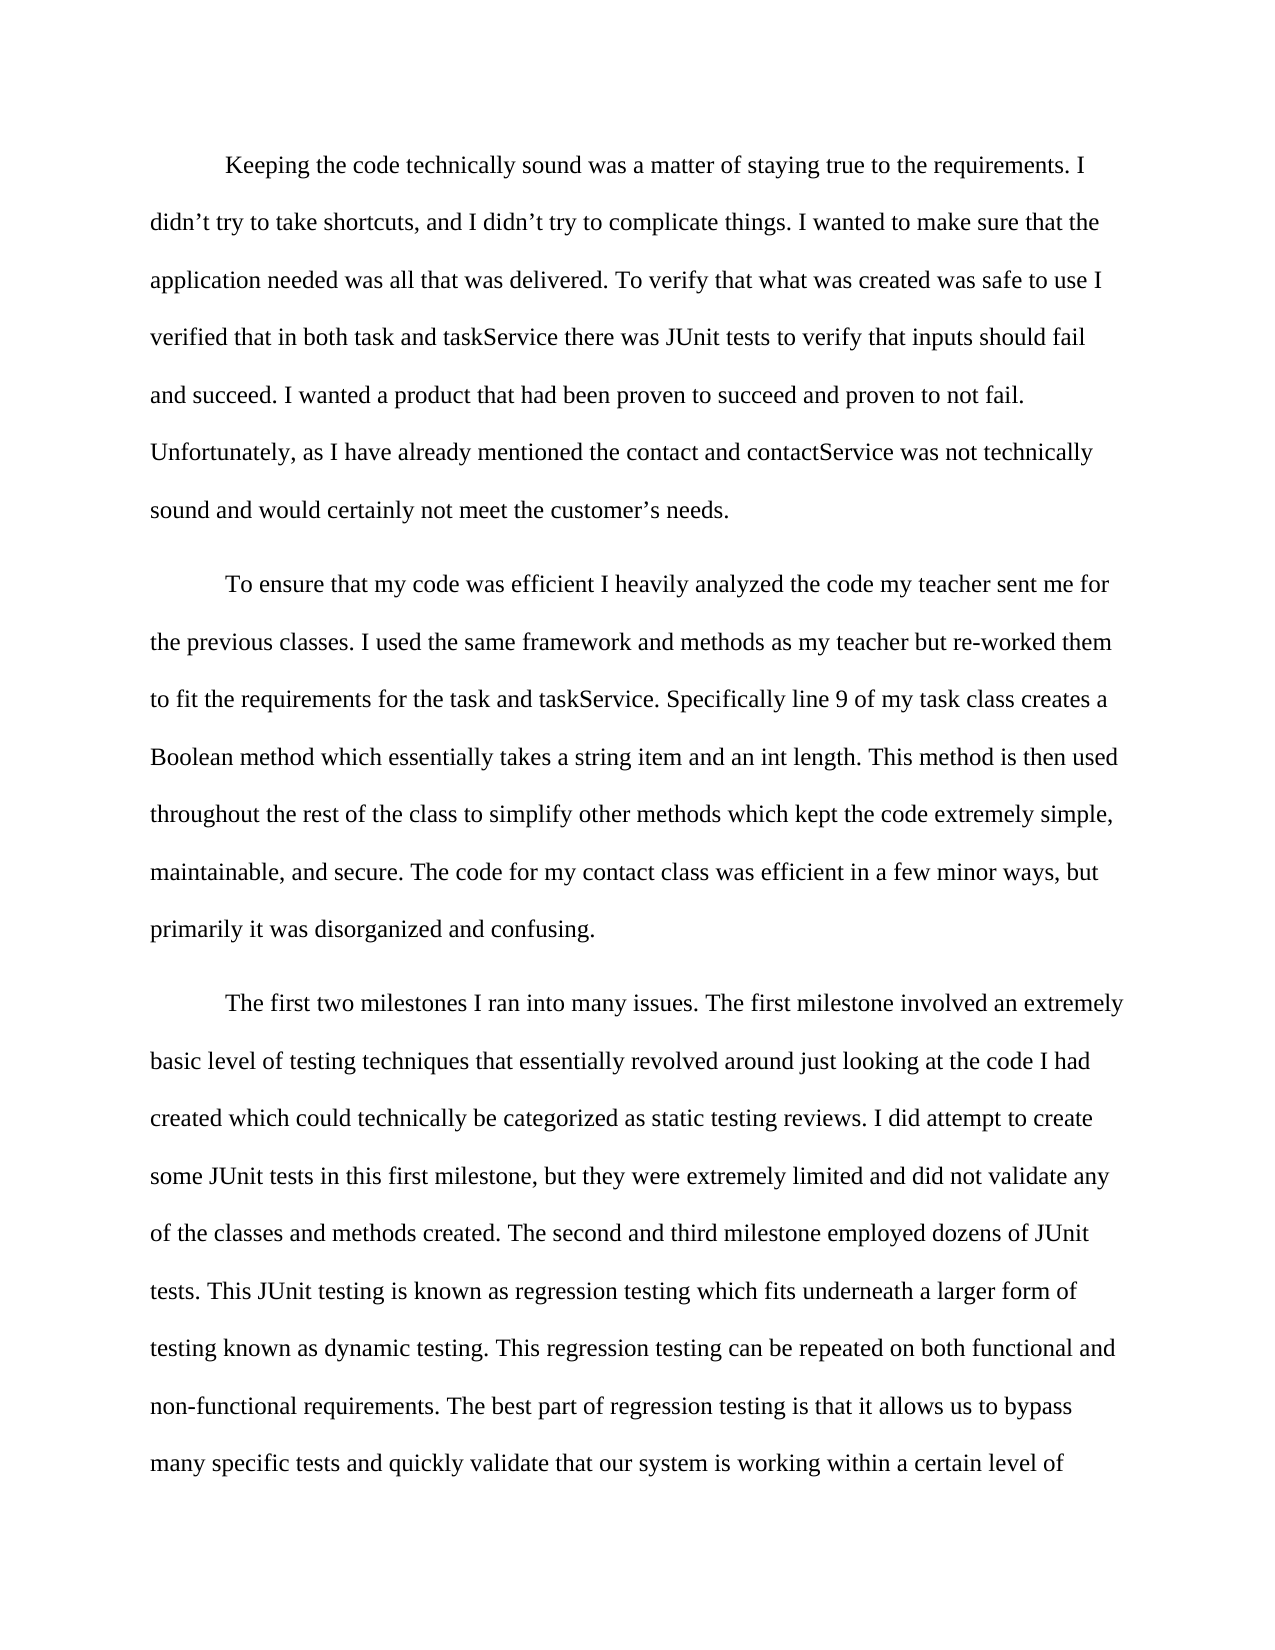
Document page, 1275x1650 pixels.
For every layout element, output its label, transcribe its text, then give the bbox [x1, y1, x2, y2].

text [150, 988, 1125, 1477]
text Keeping the code technically sound was a matter of staying true to the requirements. I didn’t try to take shortcuts, and I didn’t try to complicate things. I wanted to make sure that the application needed was all that was delivered. To verify that what was created was safe to use I verified that in both task and taskService there was JUnit tests to verify that inputs should fail and succeed. I wanted a product that had been proven to succeed and proven to not fail. Unfortunately, as I have already mentioned the contact and contactService was not technically sound and would certainly not meet the customer’s needs. [150, 150, 1125, 524]
text To ensure that my code was efficient I heavily analyzed the code my teacher sent me for the previous classes. I used the same framework and methods as my teacher but re-worked them to fit the requirements for the task and taskService. Specifically line 9 of my task class creates a Boolean method which essentially takes a string item and an int length. This method is then used throughout the rest of the class to simplify other methods which kept the code extremely simple, maintainable, and secure. The code for my contact class was efficient in a few minor ways, but primarily it was disorganized and confusing. [150, 569, 1125, 943]
